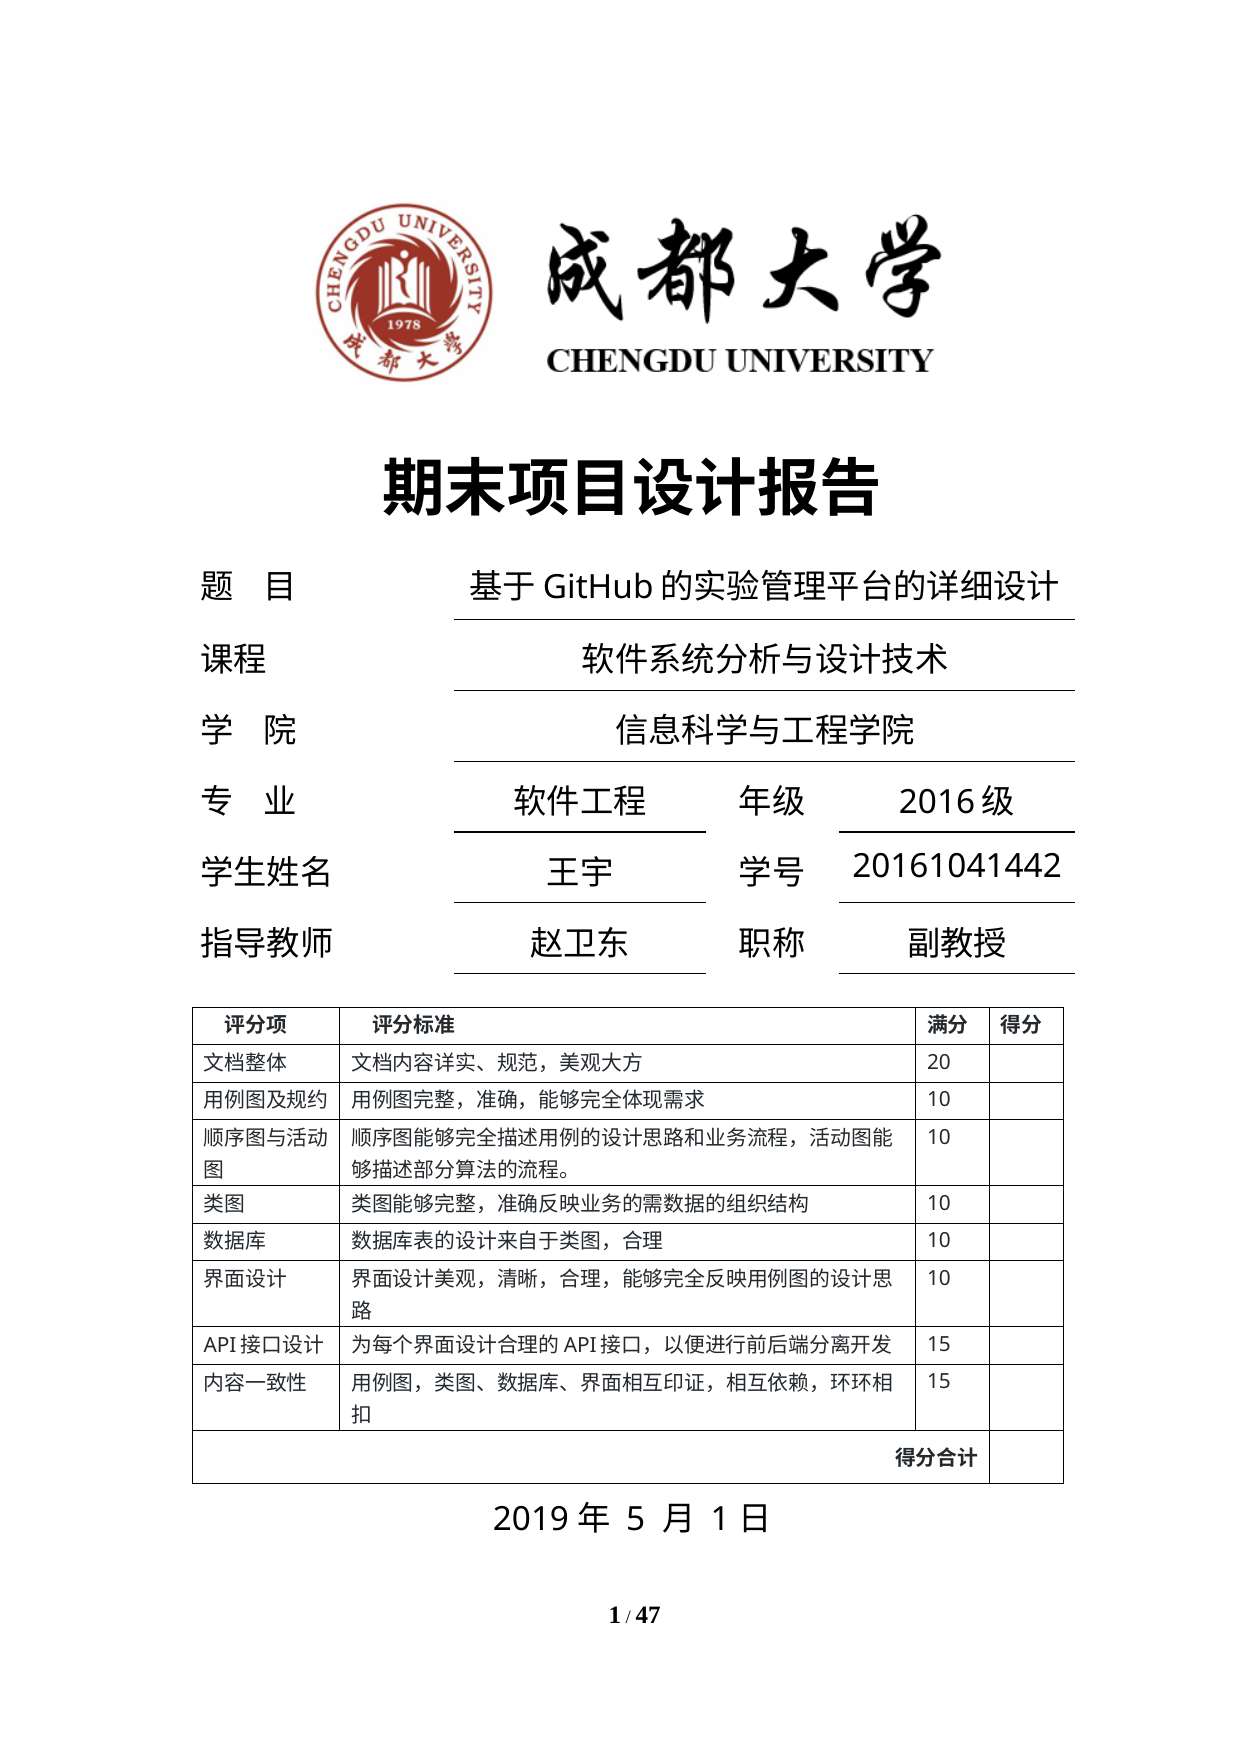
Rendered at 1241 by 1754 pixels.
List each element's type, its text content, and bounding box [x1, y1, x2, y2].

table_cell 10 [916, 1224, 989, 1260]
table_cell 软件系统分析与设计技术 [454, 620, 1075, 690]
table_cell [990, 1365, 1063, 1430]
table_cell 10 [916, 1120, 989, 1185]
table_cell 学 院 [189, 690, 454, 761]
table_cell 课程 [189, 619, 454, 690]
text 期末项目设计报告 [177, 435, 1087, 532]
table_header 题 目 [189, 549, 454, 619]
table_cell 文档内容详实、规范，美观大方 [340, 1045, 915, 1082]
table_cell 为每个界面设计合理的API接口，以便进行前后端分离开发 [340, 1327, 915, 1364]
table_cell 顺序图能够完全描述用例的设计思路和业务流程，活动图能够描述部分算法的流程。 [340, 1120, 915, 1185]
table_cell 201610414421 [839, 833, 1075, 902]
table_cell 王宇 [454, 833, 706, 902]
table_cell 得分合计 [193, 1431, 989, 1483]
table_cell 类图 [193, 1186, 339, 1223]
table_cell [990, 1120, 1063, 1185]
table_cell 10 [916, 1261, 989, 1326]
table_cell API接口设计 [193, 1327, 339, 1364]
table_cell 数据库 [193, 1224, 339, 1260]
table_cell 20 [916, 1045, 989, 1082]
table_cell 数据库表的设计来自于类图，合理 [340, 1224, 915, 1260]
table_cell 文档整体 [193, 1045, 339, 1082]
table_cell [990, 1045, 1063, 1082]
table_cell 用例图，类图、数据库、界面相互印证，相互依赖，环环相扣 [340, 1365, 915, 1430]
table_cell 10 [916, 1083, 989, 1119]
picture [296, 191, 968, 391]
table_cell 顺序图与活动图 [193, 1120, 339, 1185]
table_cell 10 [916, 1186, 989, 1223]
table_header 得分 [990, 1008, 1063, 1044]
table_cell 用例图完整，准确，能够完全体现需求 [340, 1083, 915, 1119]
table_cell 信息科学与工程学院 [454, 691, 1075, 761]
table_cell 15 [916, 1365, 989, 1430]
table_cell [990, 1431, 1063, 1483]
table_cell 界面设计美观，清晰，合理，能够完全反映用例图的设计思路 [340, 1261, 915, 1326]
table_cell 软件工程 [454, 762, 706, 831]
table_cell 年级 [706, 762, 838, 831]
table_header 评分项 [193, 1008, 339, 1044]
text 2019 年 5 月 1 日 [177, 1484, 1087, 1549]
table_cell 赵卫东 [454, 903, 706, 973]
table_cell 学号 [706, 831, 838, 902]
table_cell 指导教师 [189, 902, 454, 973]
table_cell 学生姓名 [189, 831, 454, 902]
table_cell [990, 1327, 1063, 1364]
table_cell 用例图及规约 [193, 1083, 339, 1119]
table_cell 15 [916, 1327, 989, 1364]
table_cell 职称 [706, 902, 838, 973]
table_cell 2016级 [839, 762, 1075, 831]
table_cell 副教授 [839, 903, 1075, 973]
table_cell 专 业 [189, 761, 454, 831]
table_cell 类图能够完整，准确反映业务的需数据的组织结构 [340, 1186, 915, 1223]
table_header 满分 [916, 1008, 989, 1044]
table_cell 内容一致性 [193, 1365, 339, 1430]
table_cell [990, 1083, 1063, 1119]
table_cell [990, 1261, 1063, 1326]
table_cell [990, 1186, 1063, 1223]
table_header 基于GitHub的实验管理平台的详细设计 [454, 549, 1075, 619]
table_cell [990, 1224, 1063, 1260]
table_header 评分标准 [340, 1008, 915, 1044]
table_cell 界面设计 [193, 1261, 339, 1326]
